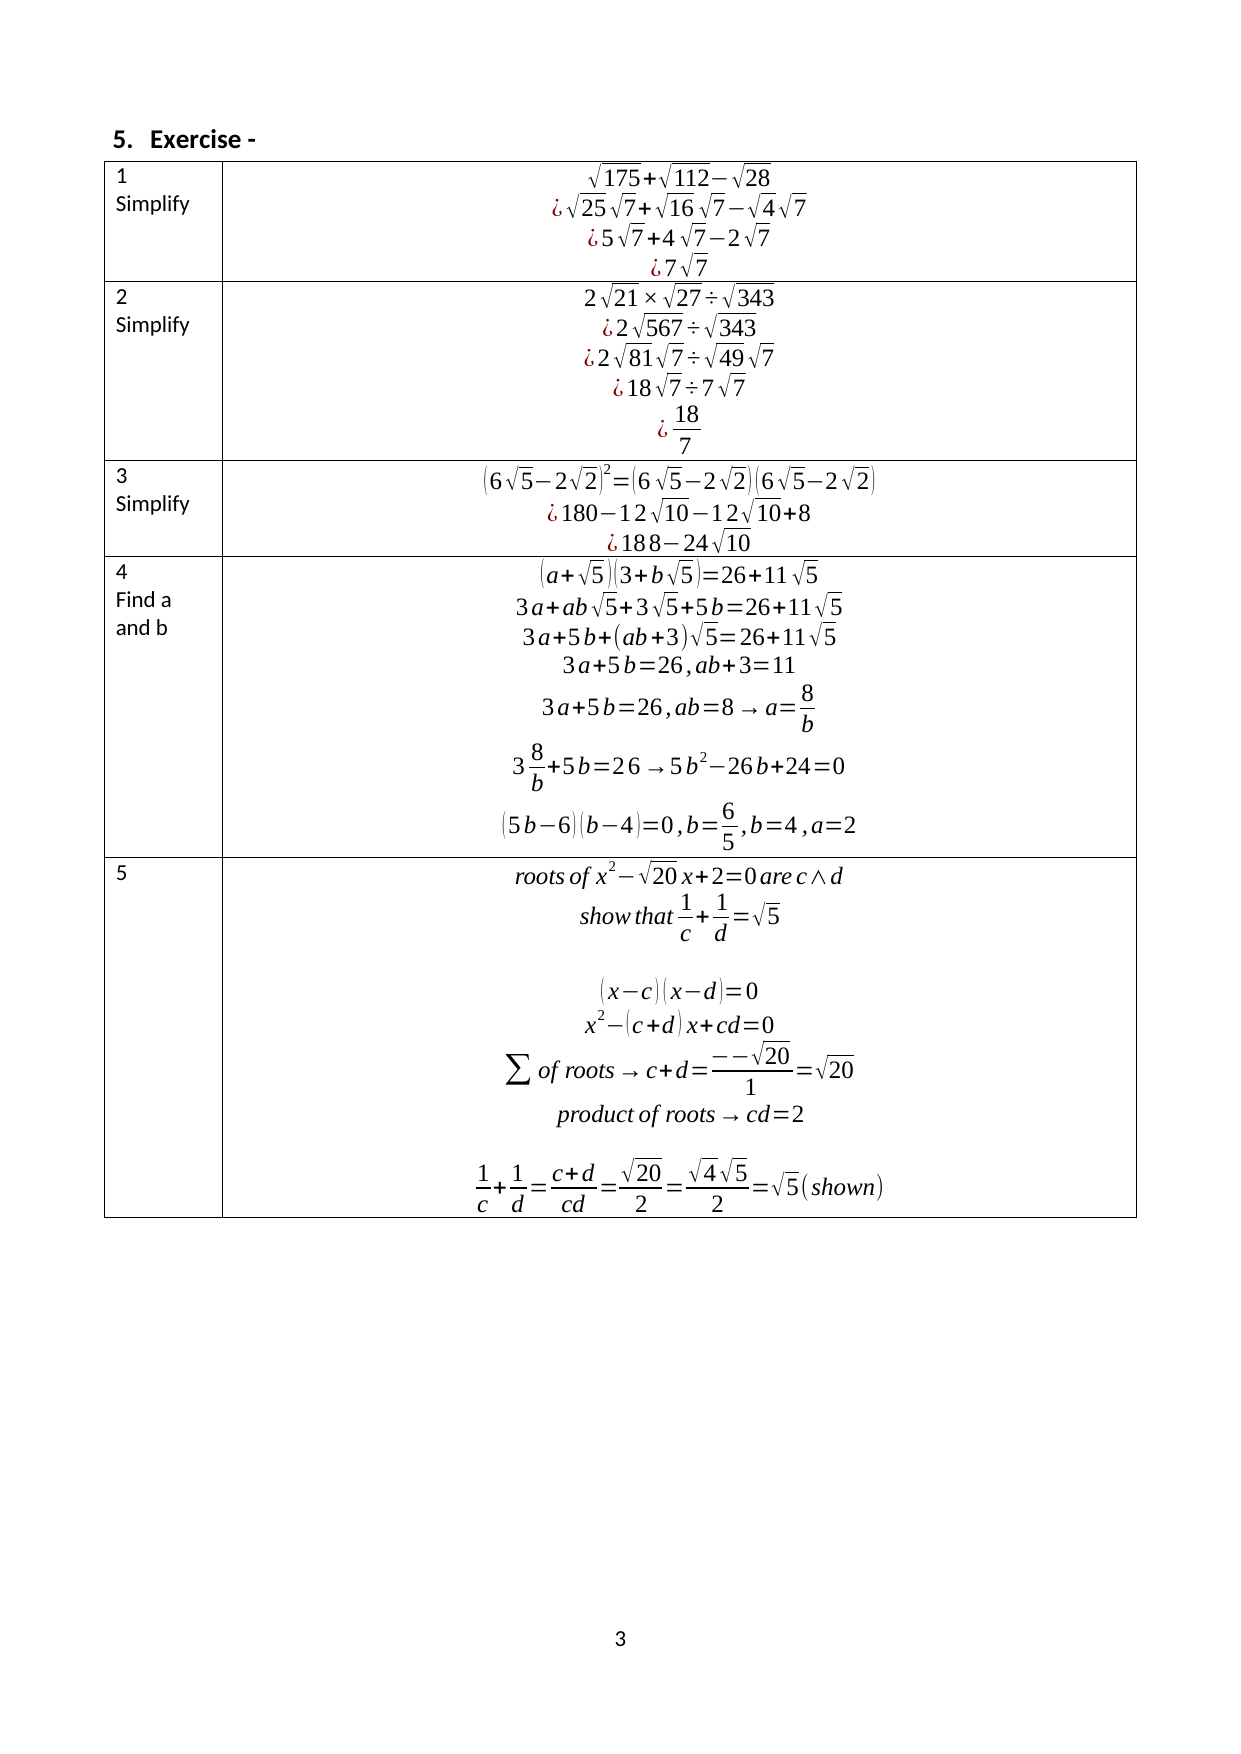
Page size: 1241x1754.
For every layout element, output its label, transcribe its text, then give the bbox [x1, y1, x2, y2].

table_cell [223, 282, 1136, 460]
table_cell [223, 557, 1136, 857]
table_cell 4 Find a and b [105, 557, 222, 857]
table_cell 3 Simplify [105, 461, 222, 556]
table_header [223, 162, 1136, 281]
table_cell [223, 461, 1136, 556]
subtitle Exercise - [112, 123, 1165, 156]
table_cell [223, 858, 1136, 1217]
table_cell 2 Simplify [105, 282, 222, 460]
table_cell 5 [105, 858, 222, 1217]
table_header 1 Simplify [105, 162, 222, 281]
